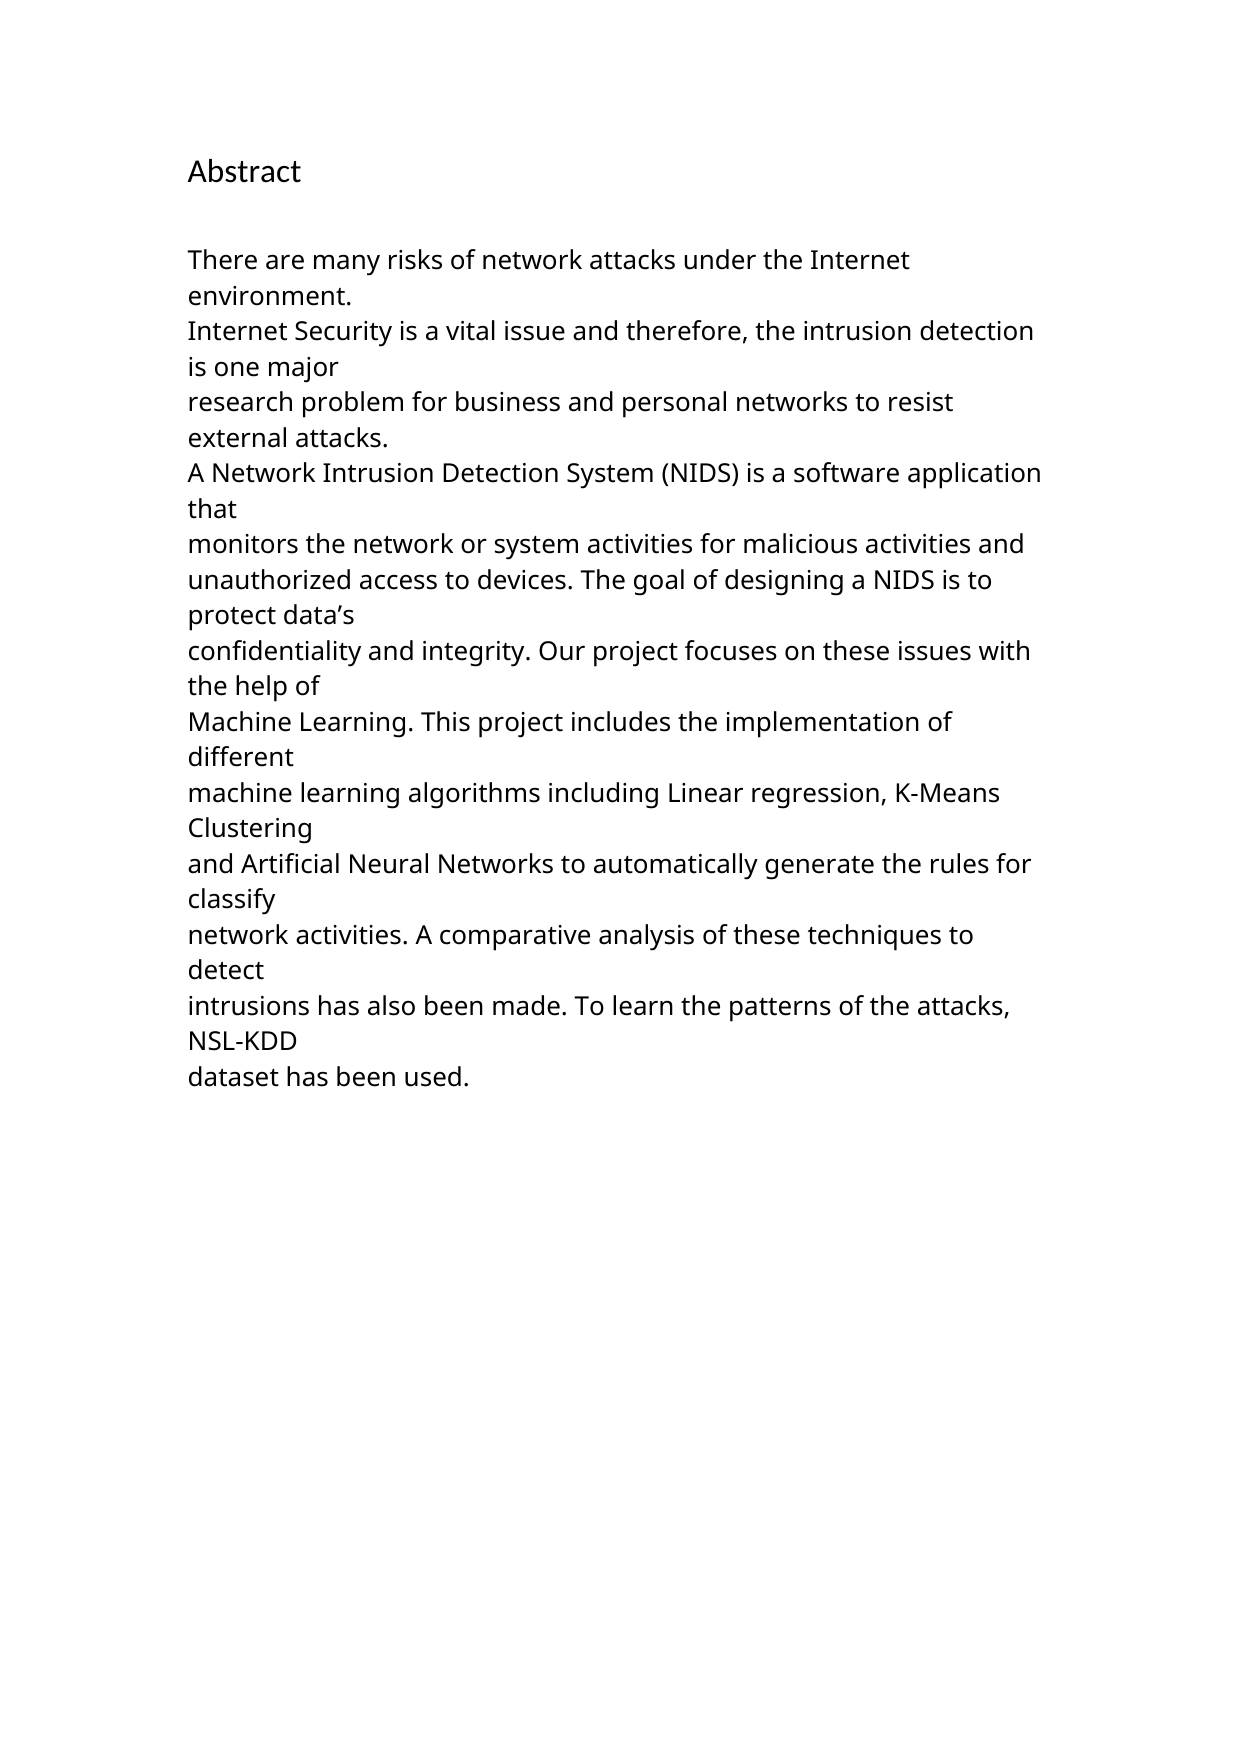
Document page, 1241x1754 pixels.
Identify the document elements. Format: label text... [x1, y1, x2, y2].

text Internet Security is a vital issue and therefore, the intrusion detection is one major [187, 313, 1053, 384]
text research problem for business and personal networks to resist external attacks. [187, 384, 1053, 455]
text and Artificial Neural Networks to automatically generate the rules for classify [187, 845, 1053, 916]
text dataset has been used. [187, 1058, 1053, 1094]
text intrusions has also been made. To learn the patterns of the attacks, NSL-KDD [187, 987, 1053, 1058]
text Machine Learning. This project includes the implementation of different [187, 703, 1053, 774]
text There are many risks of network attacks under the Internet environment. [187, 242, 1053, 313]
text machine learning algorithms including Linear regression, K-Means Clustering [187, 774, 1053, 845]
text network activities. A comparative analysis of these techniques to detect [187, 916, 1053, 987]
text A Network Intrusion Detection System (NIDS) is a software application that [187, 455, 1053, 526]
text Abstract [187, 150, 1053, 191]
text monitors the network or system activities for malicious activities and [187, 526, 1053, 561]
text confidentiality and integrity. Our project focuses on these issues with the help of [187, 632, 1053, 703]
text unauthorized access to devices. The goal of designing a NIDS is to protect data’s [187, 561, 1053, 632]
